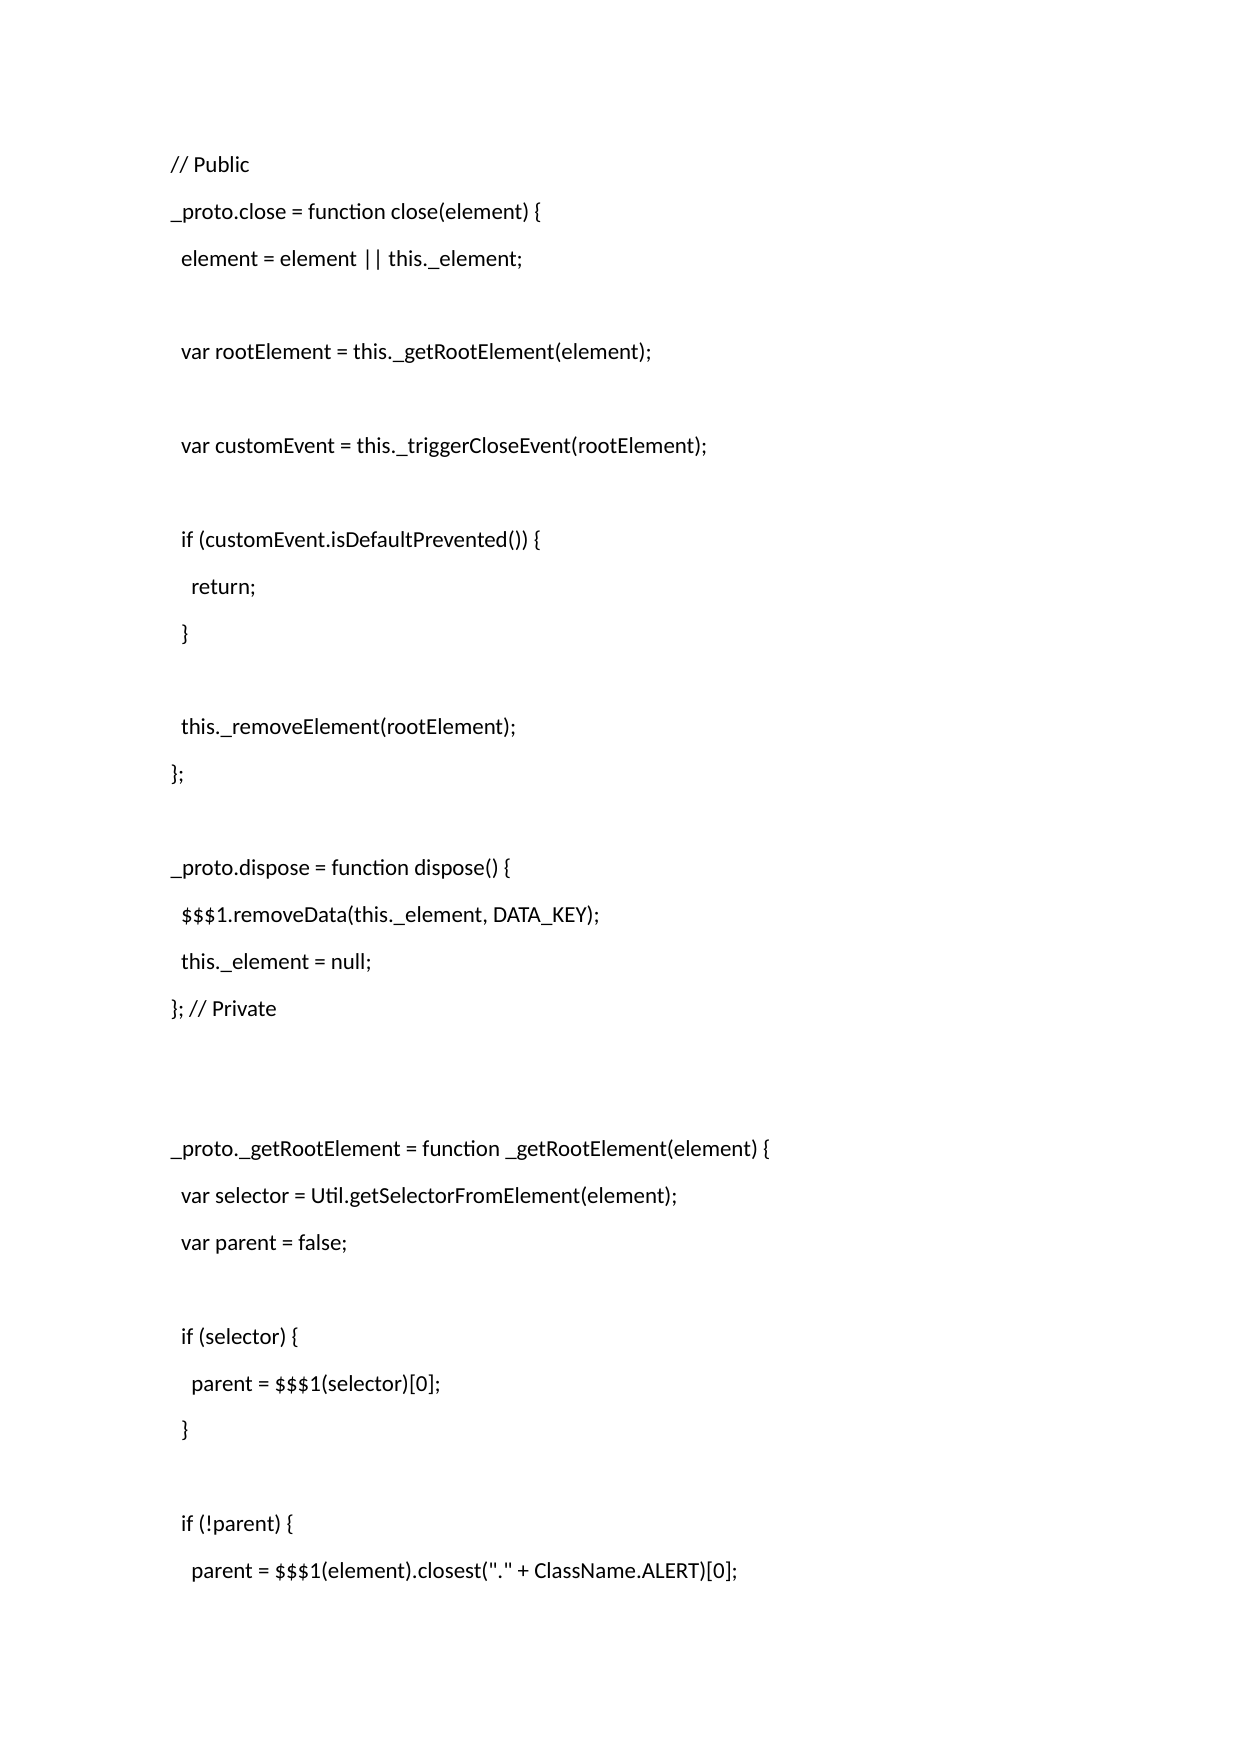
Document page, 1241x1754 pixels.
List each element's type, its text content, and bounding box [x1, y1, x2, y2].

text }; // Private [150, 994, 1090, 1022]
text _proto.dispose = function dispose() { [150, 853, 1090, 881]
text // Public [150, 150, 1090, 178]
text if (selector) { [150, 1322, 1090, 1350]
text var rootElement = this._getRootElement(element); [150, 337, 1090, 366]
text } [150, 619, 1090, 647]
text var parent = false; [150, 1228, 1090, 1256]
text }; [150, 759, 1090, 787]
text element = element || this._element; [150, 244, 1090, 272]
text } [150, 1416, 1090, 1444]
text if (customEvent.isDefaultPrevented()) { [150, 525, 1090, 553]
text parent = $$$1(selector)[0]; [150, 1369, 1090, 1397]
text parent = $$$1(element).closest("." + ClassName.ALERT)[0]; [150, 1556, 1090, 1584]
text _proto.close = function close(element) { [150, 197, 1090, 225]
text return; [150, 572, 1090, 600]
text _proto._getRootElement = function _getRootElement(element) { [150, 1134, 1090, 1162]
text var selector = Util.getSelectorFromElement(element); [150, 1181, 1090, 1209]
text var customEvent = this._triggerCloseEvent(rootElement); [150, 431, 1090, 459]
text this._removeElement(rootElement); [150, 712, 1090, 741]
text $$$1.removeData(this._element, DATA_KEY); [150, 900, 1090, 928]
text this._element = null; [150, 947, 1090, 975]
text if (!parent) { [150, 1509, 1090, 1537]
